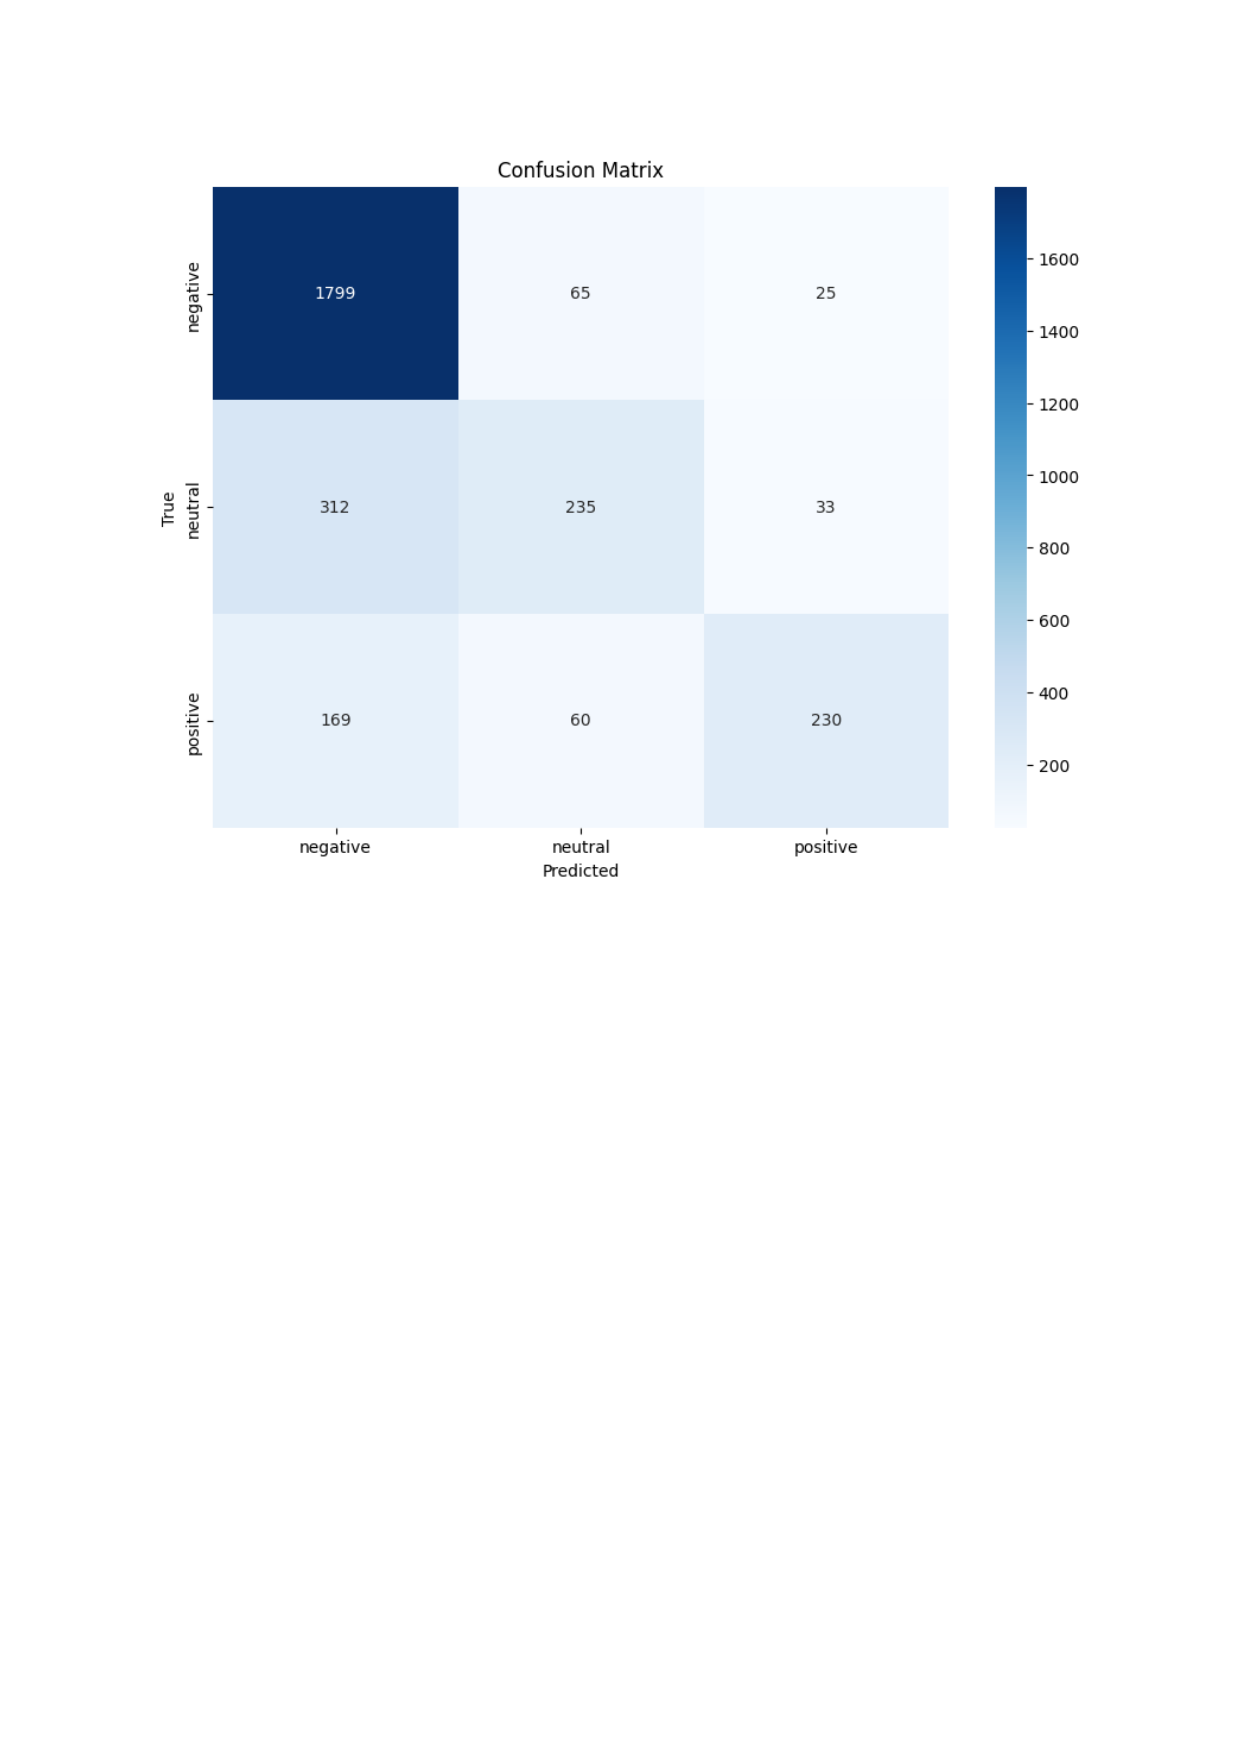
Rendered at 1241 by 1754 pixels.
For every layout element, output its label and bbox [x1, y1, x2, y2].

picture [150, 150, 1091, 891]
